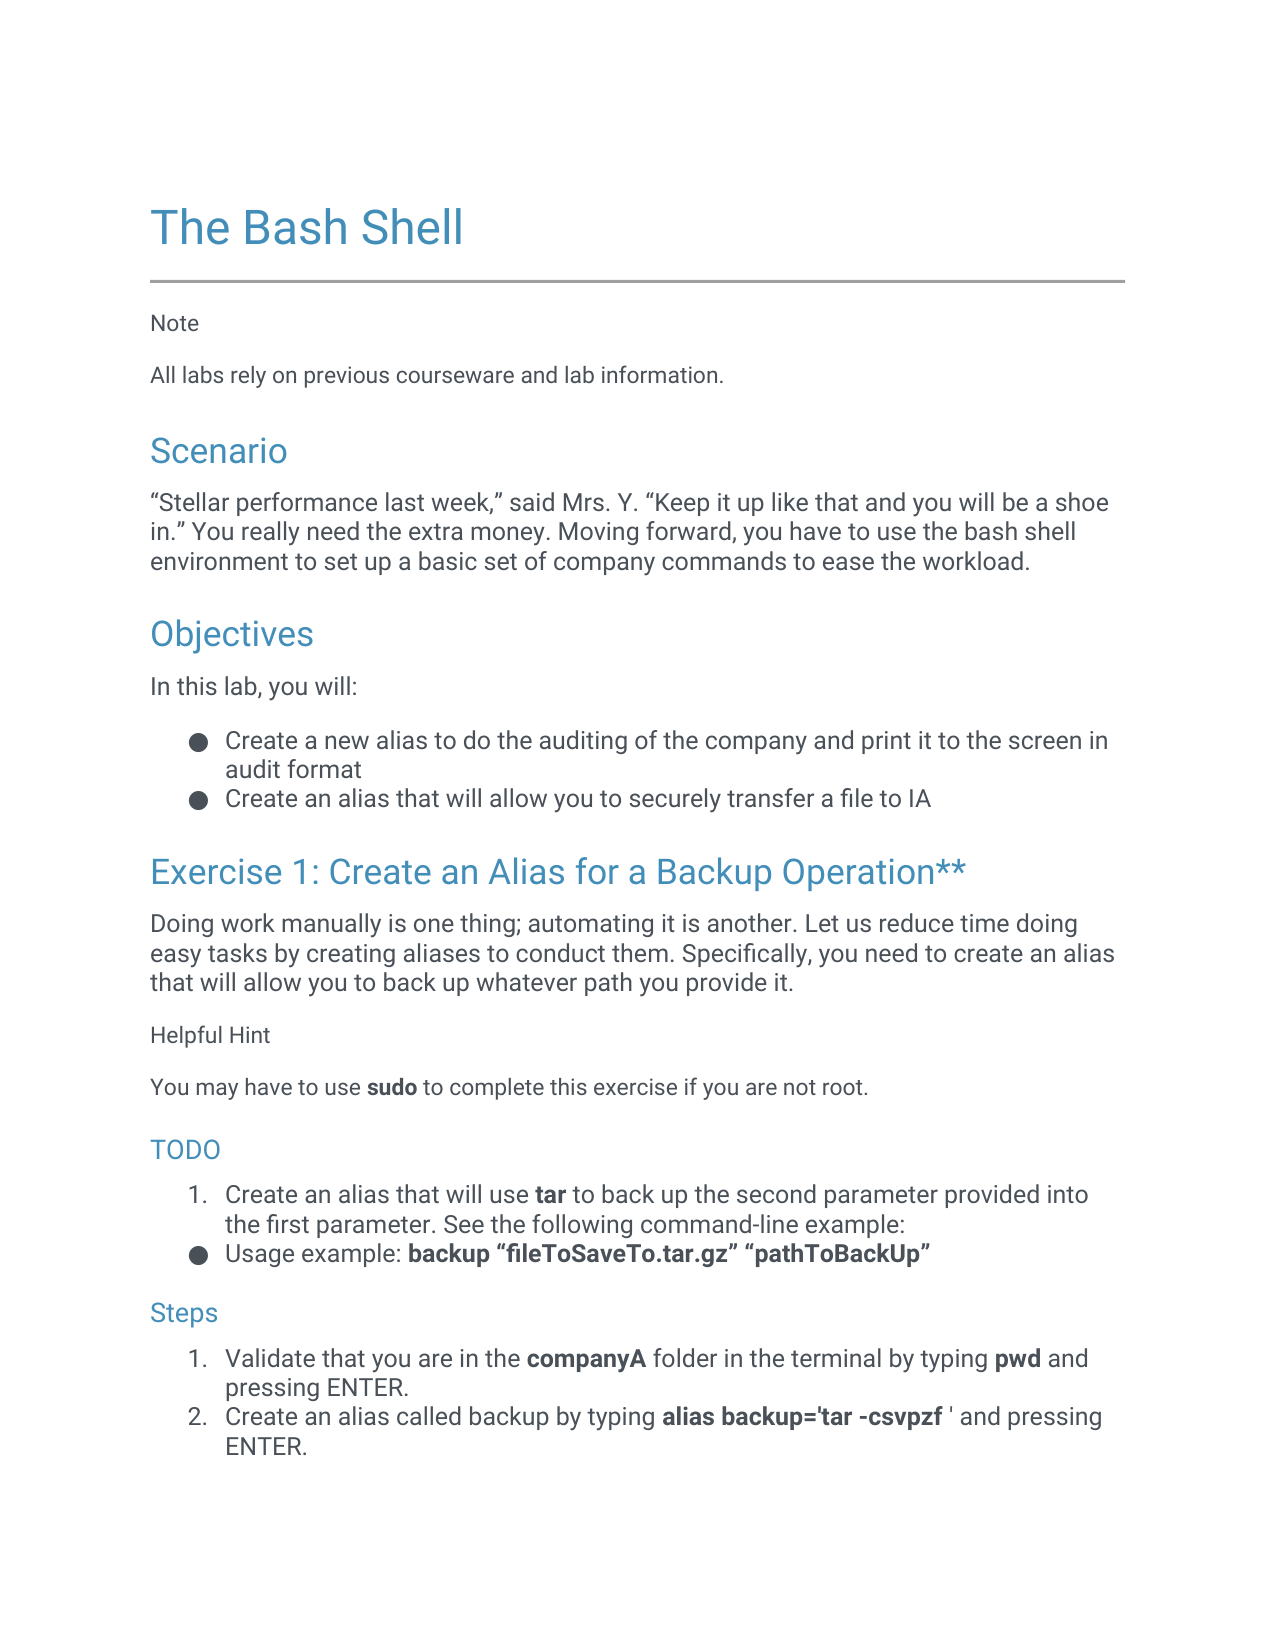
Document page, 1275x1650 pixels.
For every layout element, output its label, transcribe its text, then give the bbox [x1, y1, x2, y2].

text Helpful Hint [150, 1022, 1125, 1049]
subtitle Scenario [150, 430, 1125, 472]
list Validate that you are in the companyA folder in the terminal by typing pwd and pressing ENTER. [187, 1344, 1125, 1403]
subtitle Steps [150, 1298, 1125, 1329]
subtitle Objectives [150, 614, 1125, 655]
text Doing work manually is one thing; automating it is another. Let us reduce time doing easy tasks by creating aliases to conduct them. Specifically, you need to create an alias that will allow you to back up whatever path you provide it. [150, 909, 1125, 997]
list Create an alias that will use tar to back up the second parameter provided into the first parameter. See the following command-line example: [187, 1181, 1125, 1239]
subtitle TODO [150, 1134, 1125, 1166]
list Usage example: backup “fileToSaveTo.tar.gz” “pathToBackUp” [187, 1239, 1125, 1268]
text You may have to use sudo to complete this exercise if you are not root. [150, 1074, 1125, 1101]
list Create an alias that will allow you to securely transfer a file to IA [187, 784, 1125, 814]
subtitle Exercise 1: Create an Alias for a Backup Operation** [150, 851, 1125, 893]
text In this lab, you will: [150, 672, 1125, 701]
text All labs rely on previous courseware and lab information. [150, 362, 1125, 389]
list Create a new alias to do the auditing of the company and print it to the screen in audit format [187, 726, 1125, 784]
text “Stellar performance last week,” said Mrs. Y. “Keep it up like that and you will be a shoe in.” You really need the extra money. Moving forward, you have to use the bash shell environment to set up a basic set of company commands to ease the workload. [150, 488, 1125, 576]
subtitle The Bash Shell [150, 200, 1125, 256]
text Note [150, 310, 1125, 337]
list Create an alias called backup by typing alias backup='tar -csvpzf ' and pressing ENTER. [187, 1403, 1125, 1461]
